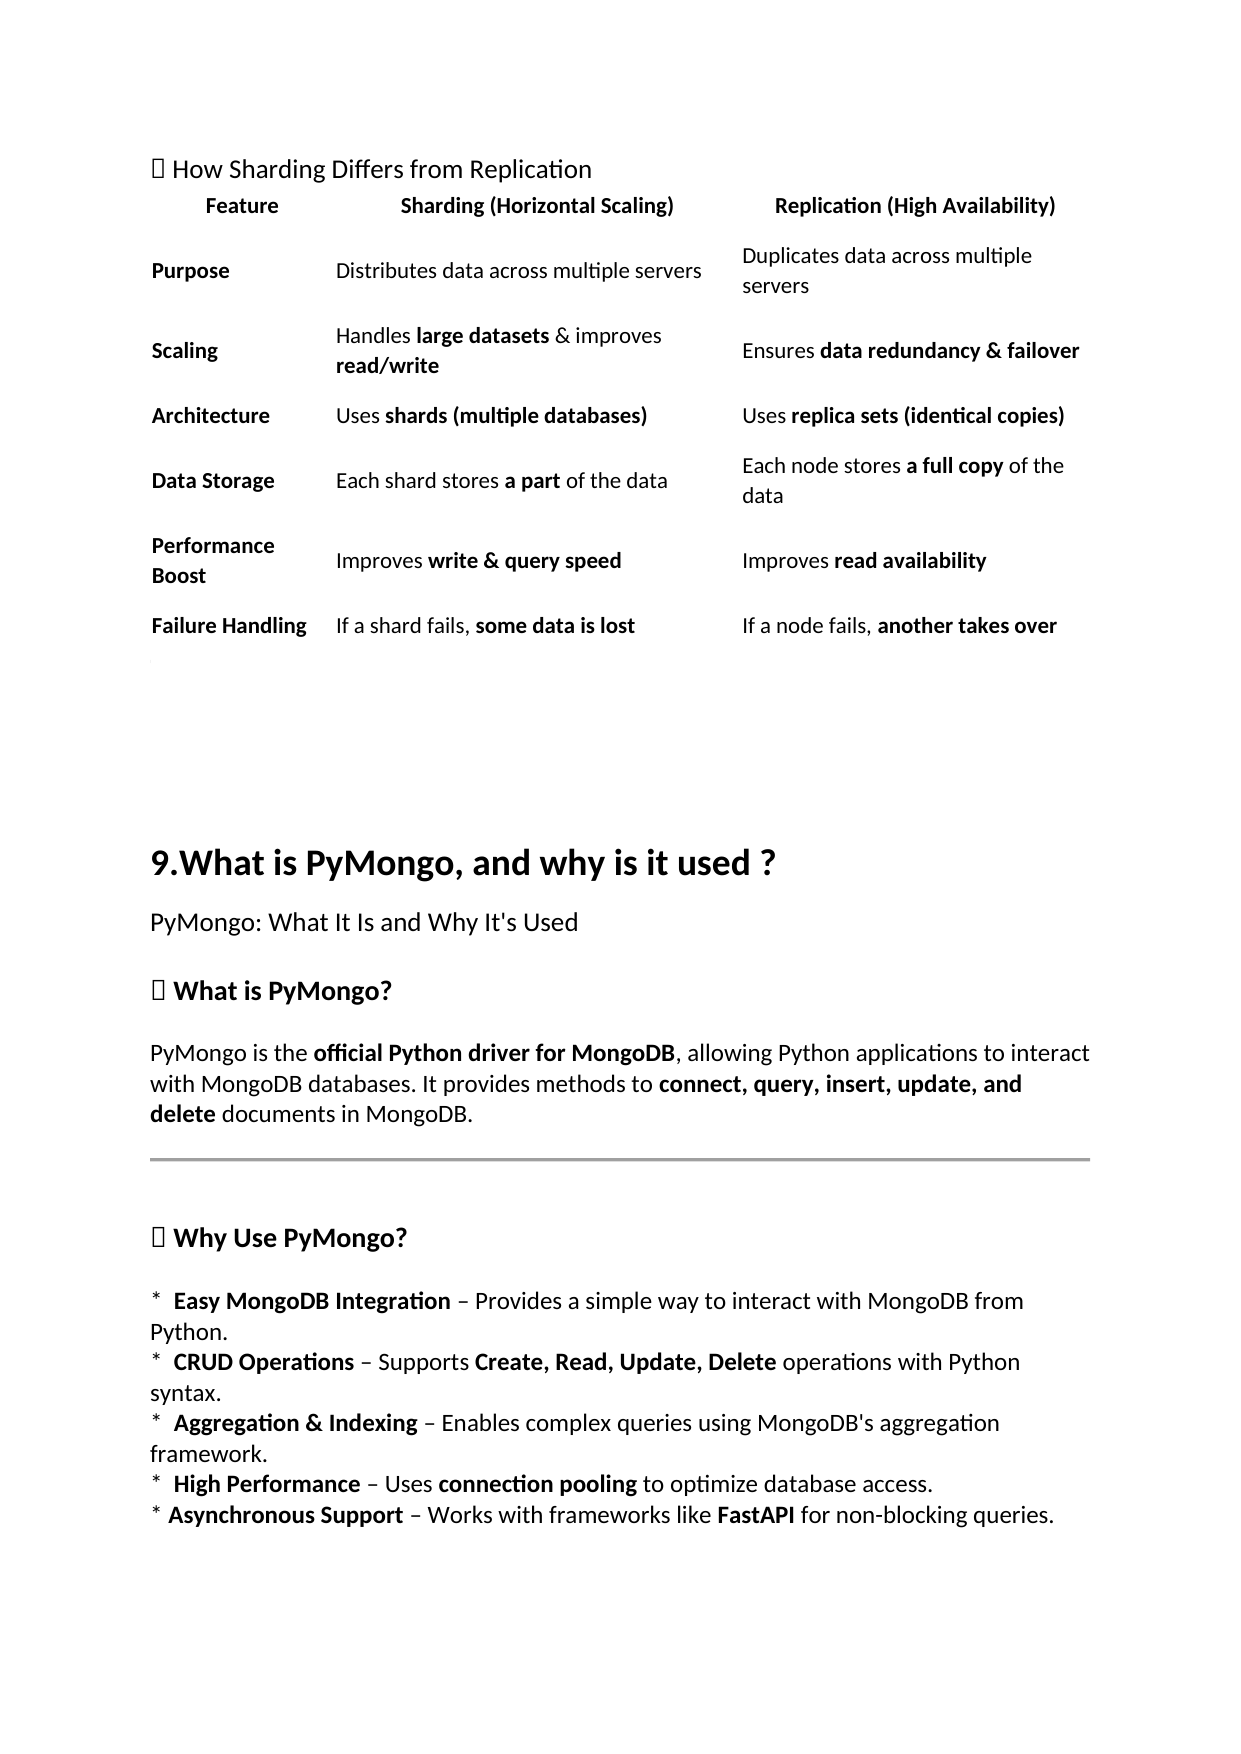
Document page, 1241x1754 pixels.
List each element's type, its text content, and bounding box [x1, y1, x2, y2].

table_cell Architecture [150, 400, 334, 450]
table_cell Ensures data redundancy & failover [740, 320, 1090, 400]
table_cell Scaling [150, 320, 334, 400]
table_cell If a node fails, another takes over [740, 610, 1090, 660]
subtitle 🔹 How Sharding Differs from Replication [150, 150, 1090, 187]
table_cell Improves write & query speed [334, 530, 740, 610]
table_header Feature [150, 190, 334, 240]
table_cell Each shard stores a part of the data [334, 450, 740, 530]
text * Easy MongoDB Integration – Provides a simple way to interact with MongoDB from Python. * CRUD Operations – Supports Create, Read, Update, Delete operations with Python syntax. * Aggregation & Indexing – Enables complex queries using MongoDB's aggregation framework. * High Performance – Uses connection pooling to optimize database access. * Asynchronous Support – Works with frameworks like FastAPI for non-blocking queries. [150, 1285, 1090, 1529]
table_cell Data Storage [150, 450, 334, 530]
table_cell Distributes data across multiple servers [334, 240, 740, 320]
table_cell If a shard fails, some data is lost [334, 610, 740, 660]
table_cell Purpose [150, 240, 334, 320]
subtitle PyMongo: What It Is and Why It's Used [150, 905, 1090, 938]
table_cell Duplicates data across multiple servers [740, 240, 1090, 320]
text PyMongo is the official Python driver for MongoDB, allowing Python applications to interact with MongoDB databases. It provides methods to connect, query, insert, update, and delete documents in MongoDB. [150, 1037, 1090, 1129]
subtitle 🔹 Why Use PyMongo? [150, 1218, 1090, 1256]
table_cell Each node stores a full copy of the data [740, 450, 1090, 530]
table_header Sharding (Horizontal Scaling) [334, 190, 740, 240]
text 9.What is PyMongo, and why is it used ? [150, 839, 1090, 885]
table_cell Uses shards (multiple databases) [334, 400, 740, 450]
table_cell Handles large datasets & improves read/write [334, 320, 740, 400]
table_cell Performance Boost [150, 530, 334, 610]
table_cell Uses replica sets (identical copies) [740, 400, 1090, 450]
subtitle 🔹 What is PyMongo? [150, 970, 1090, 1008]
table_header Replication (High Availability) [740, 190, 1090, 240]
table_cell Improves read availability [740, 530, 1090, 610]
table_cell Failure Handling [150, 610, 334, 660]
